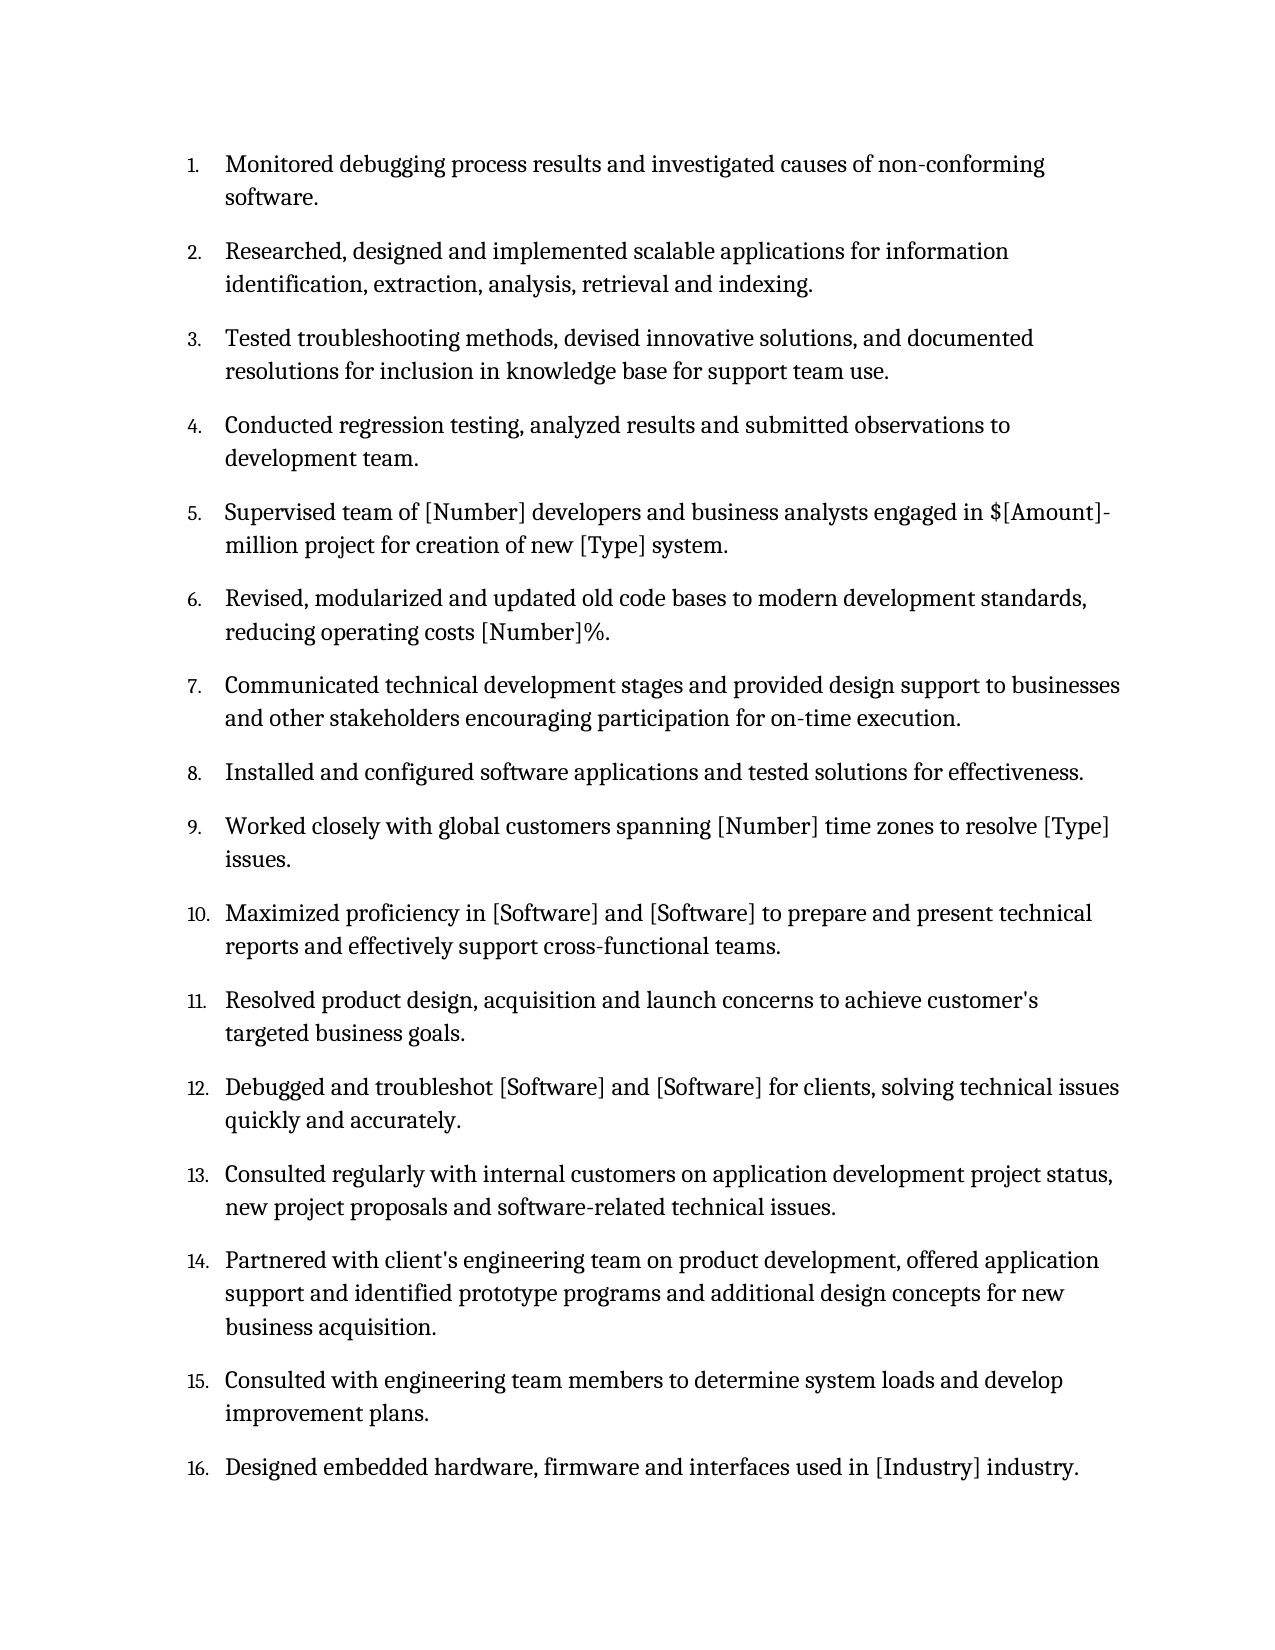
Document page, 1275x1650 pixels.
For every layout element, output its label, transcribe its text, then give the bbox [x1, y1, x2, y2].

list Resolved product design, acquisition and launch concerns to achieve customer's targeted business goals. [187, 986, 1125, 1047]
list Conducted regression testing, analyzed results and submitted observations to development team. [187, 411, 1125, 472]
list Designed embedded hardware, firmware and interfaces used in [Industry] industry. [187, 1453, 1125, 1482]
list Monitored debugging process results and investigated causes of non-conforming software. [187, 150, 1125, 212]
list Researched, designed and implemented scalable applications for information identification, extraction, analysis, retrieval and indexing. [187, 237, 1125, 299]
list Maximized proficiency in [Software] and [Software] to prepare and present technical reports and effectively support cross-functional teams. [187, 899, 1125, 961]
list Consulted with engineering team members to determine system loads and develop improvement plans. [187, 1366, 1125, 1428]
list Consulted regularly with internal customers on application development project status, new project proposals and software-related technical issues. [187, 1159, 1125, 1221]
list Debugged and troubleshot [Software] and [Software] for clients, solving technical issues quickly and accurately. [187, 1073, 1125, 1134]
list Worked closely with global customers spanning [Number] time zones to resolve [Type] issues. [187, 812, 1125, 874]
list Tested troubleshooting methods, devised innovative solutions, and documented resolutions for inclusion in knowledge base for support team use. [187, 324, 1125, 386]
list Partnered with client's engineering team on product development, offered application support and identified prototype programs and additional design concepts for new business acquisition. [187, 1246, 1125, 1341]
list Supervised team of [Number] developers and business analysts engaged in $[Amount]-million project for creation of new [Type] system. [187, 497, 1125, 559]
list Communicated technical development stages and provided design support to businesses and other stakeholders encouraging participation for on-time execution. [187, 671, 1125, 733]
list Installed and configured software applications and tested solutions for effectiveness. [187, 758, 1125, 787]
list Revised, modularized and updated old code bases to modern development standards, reducing operating costs [Number]%. [187, 584, 1125, 646]
